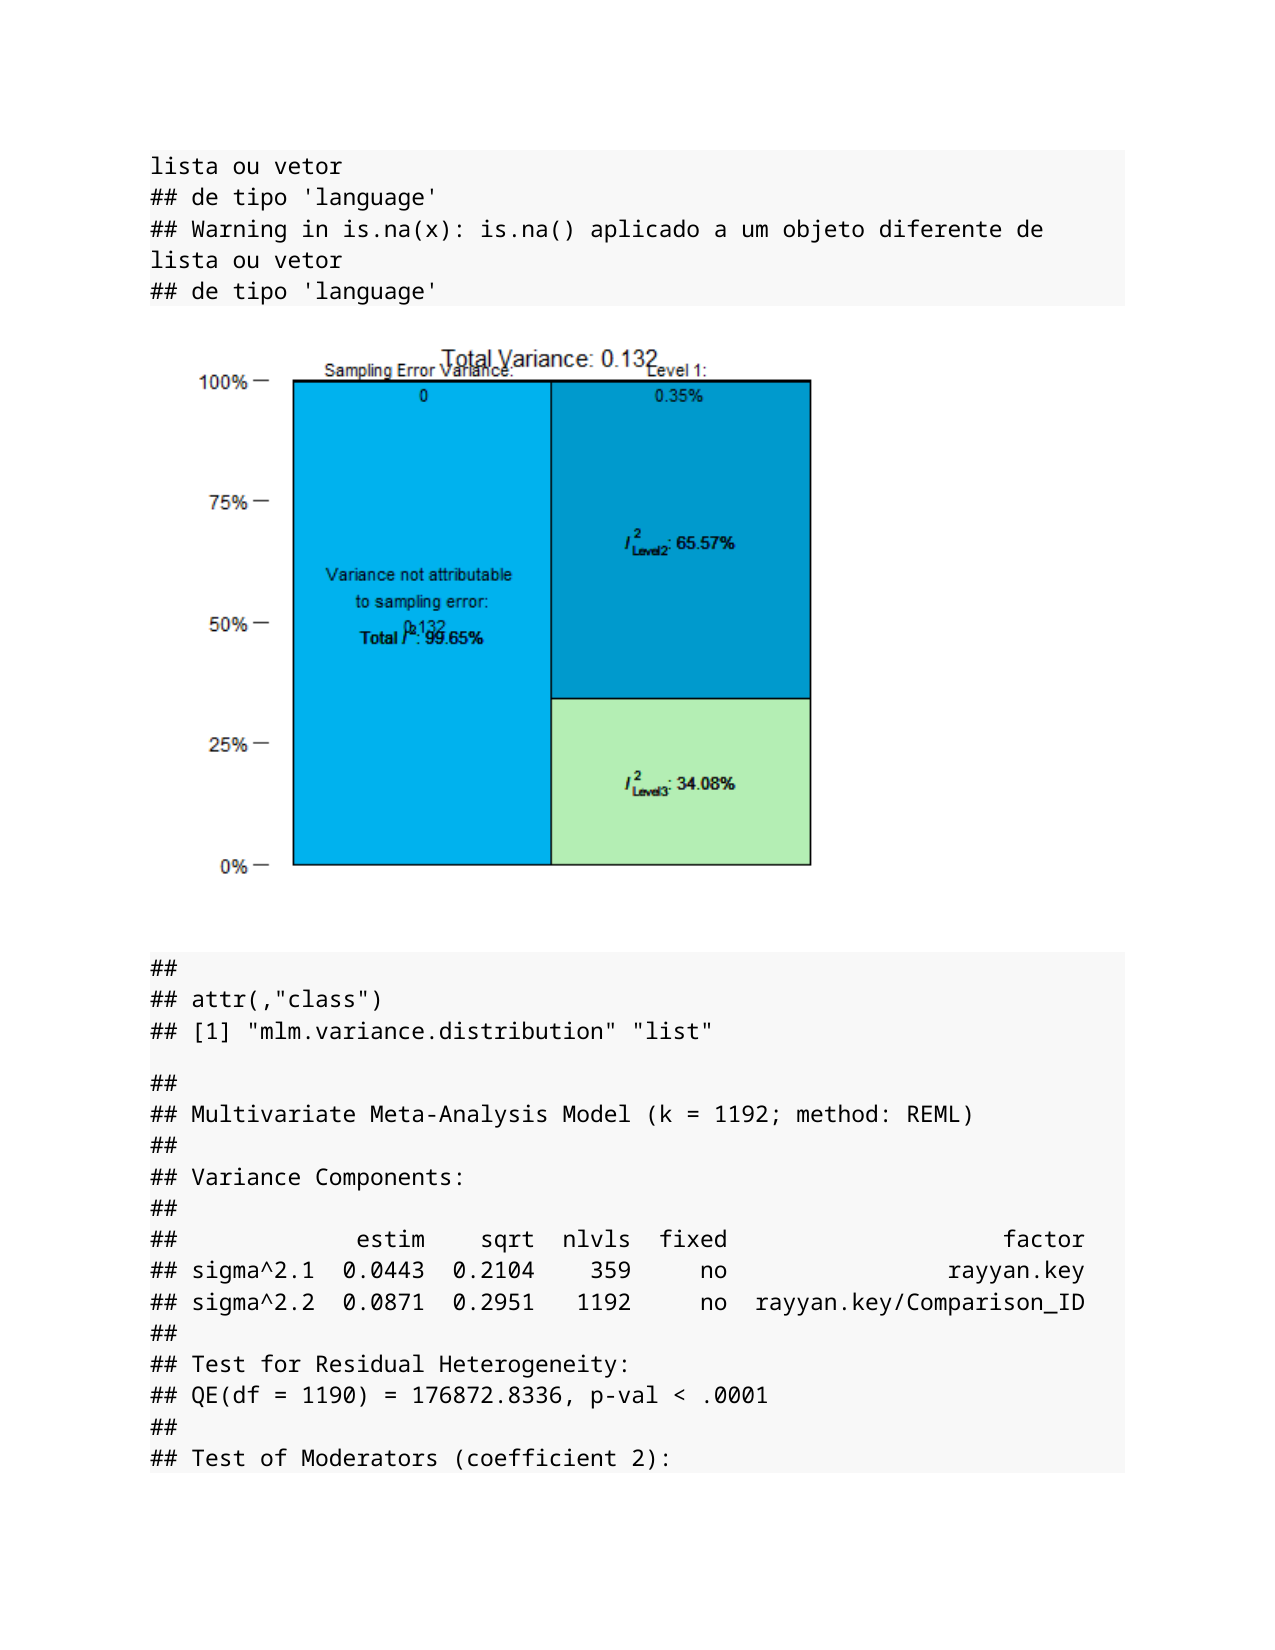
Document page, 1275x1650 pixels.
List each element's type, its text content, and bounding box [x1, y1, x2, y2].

picture [168, 327, 927, 934]
text ## ## attr(,"class") ## [1] "mlm.variance.distribution" "list" [150, 952, 1125, 1046]
